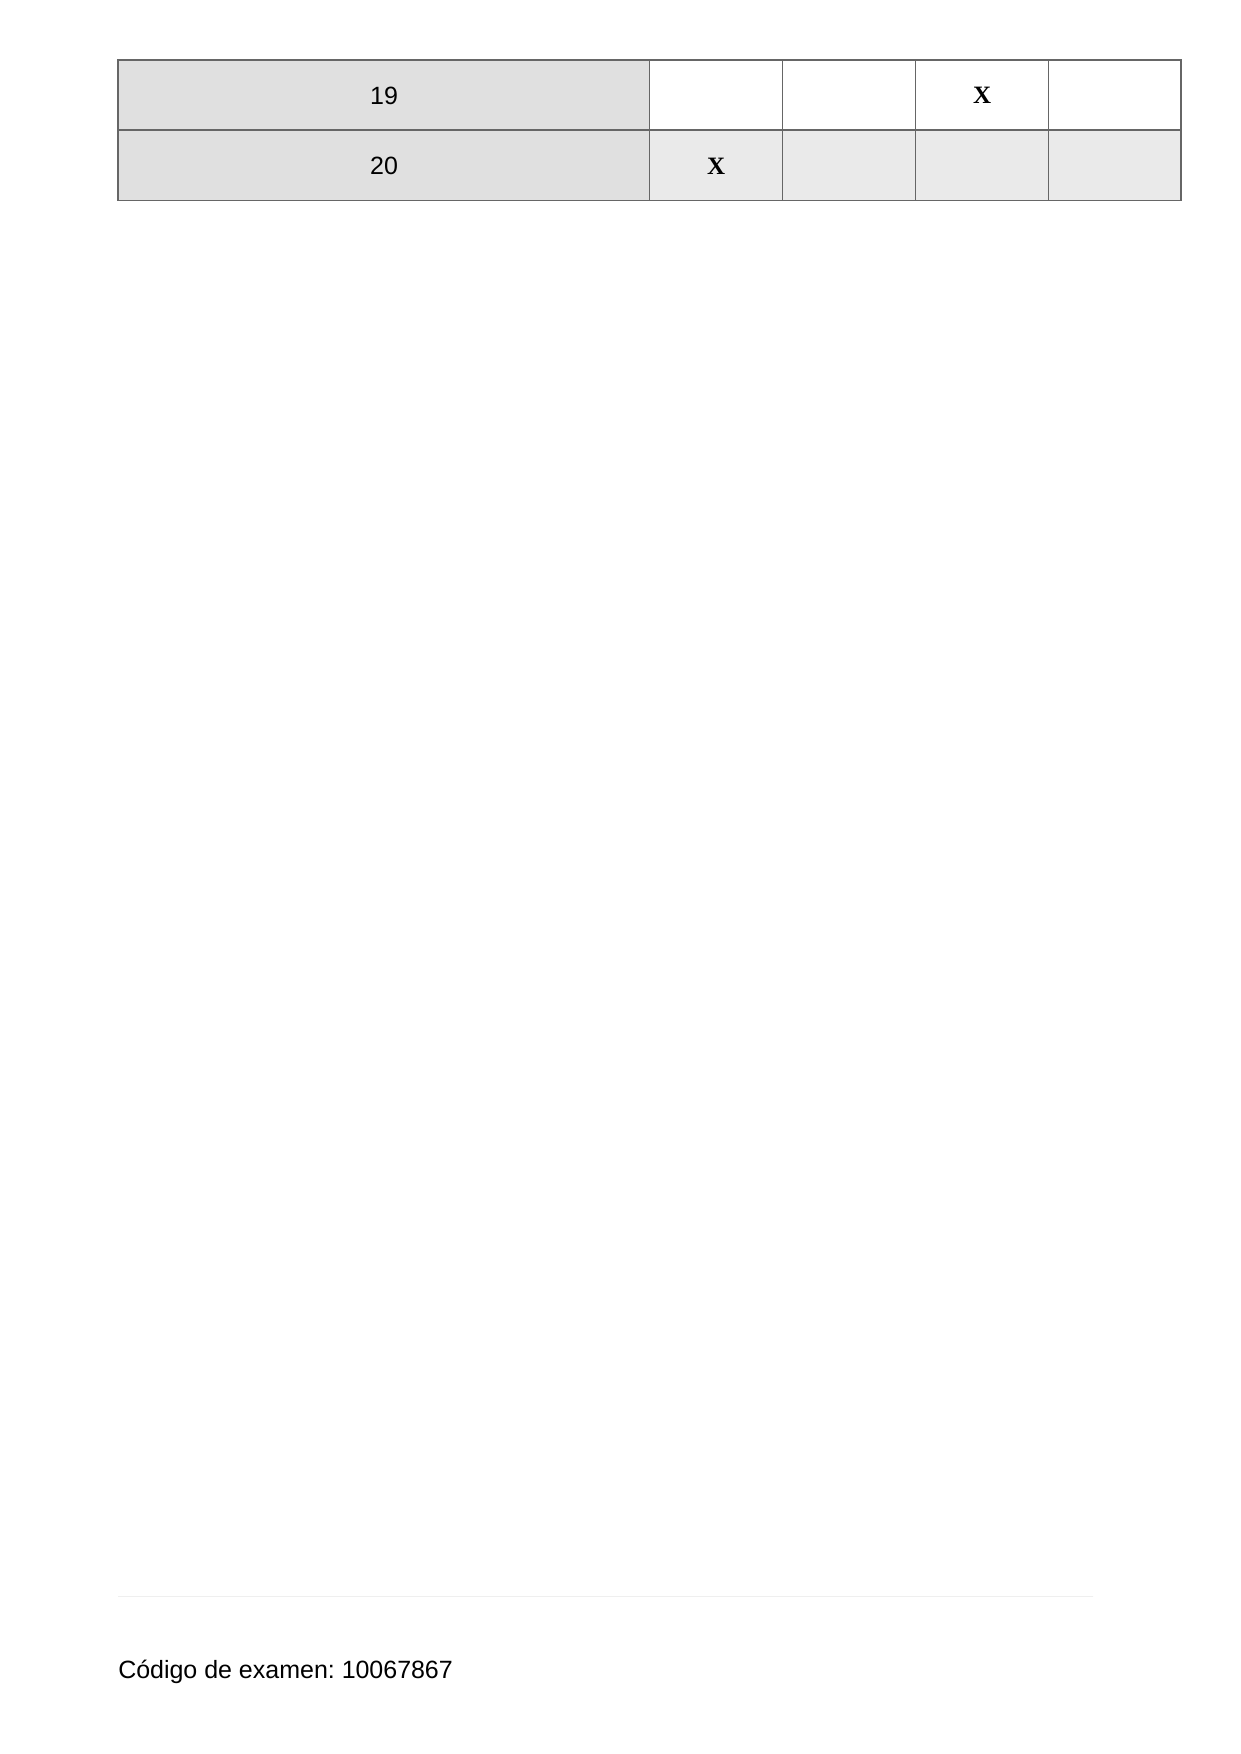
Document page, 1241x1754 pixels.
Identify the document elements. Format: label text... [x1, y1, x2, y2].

table_cell [783, 131, 915, 200]
table_cell X [916, 61, 1048, 129]
table_cell [1049, 131, 1180, 200]
table_cell [650, 61, 782, 129]
table_cell X [650, 131, 782, 200]
table_cell 20 [119, 131, 649, 200]
table_cell 19 [119, 61, 649, 129]
table_cell [1049, 61, 1180, 129]
table_cell [783, 61, 915, 129]
table_cell [916, 131, 1048, 200]
